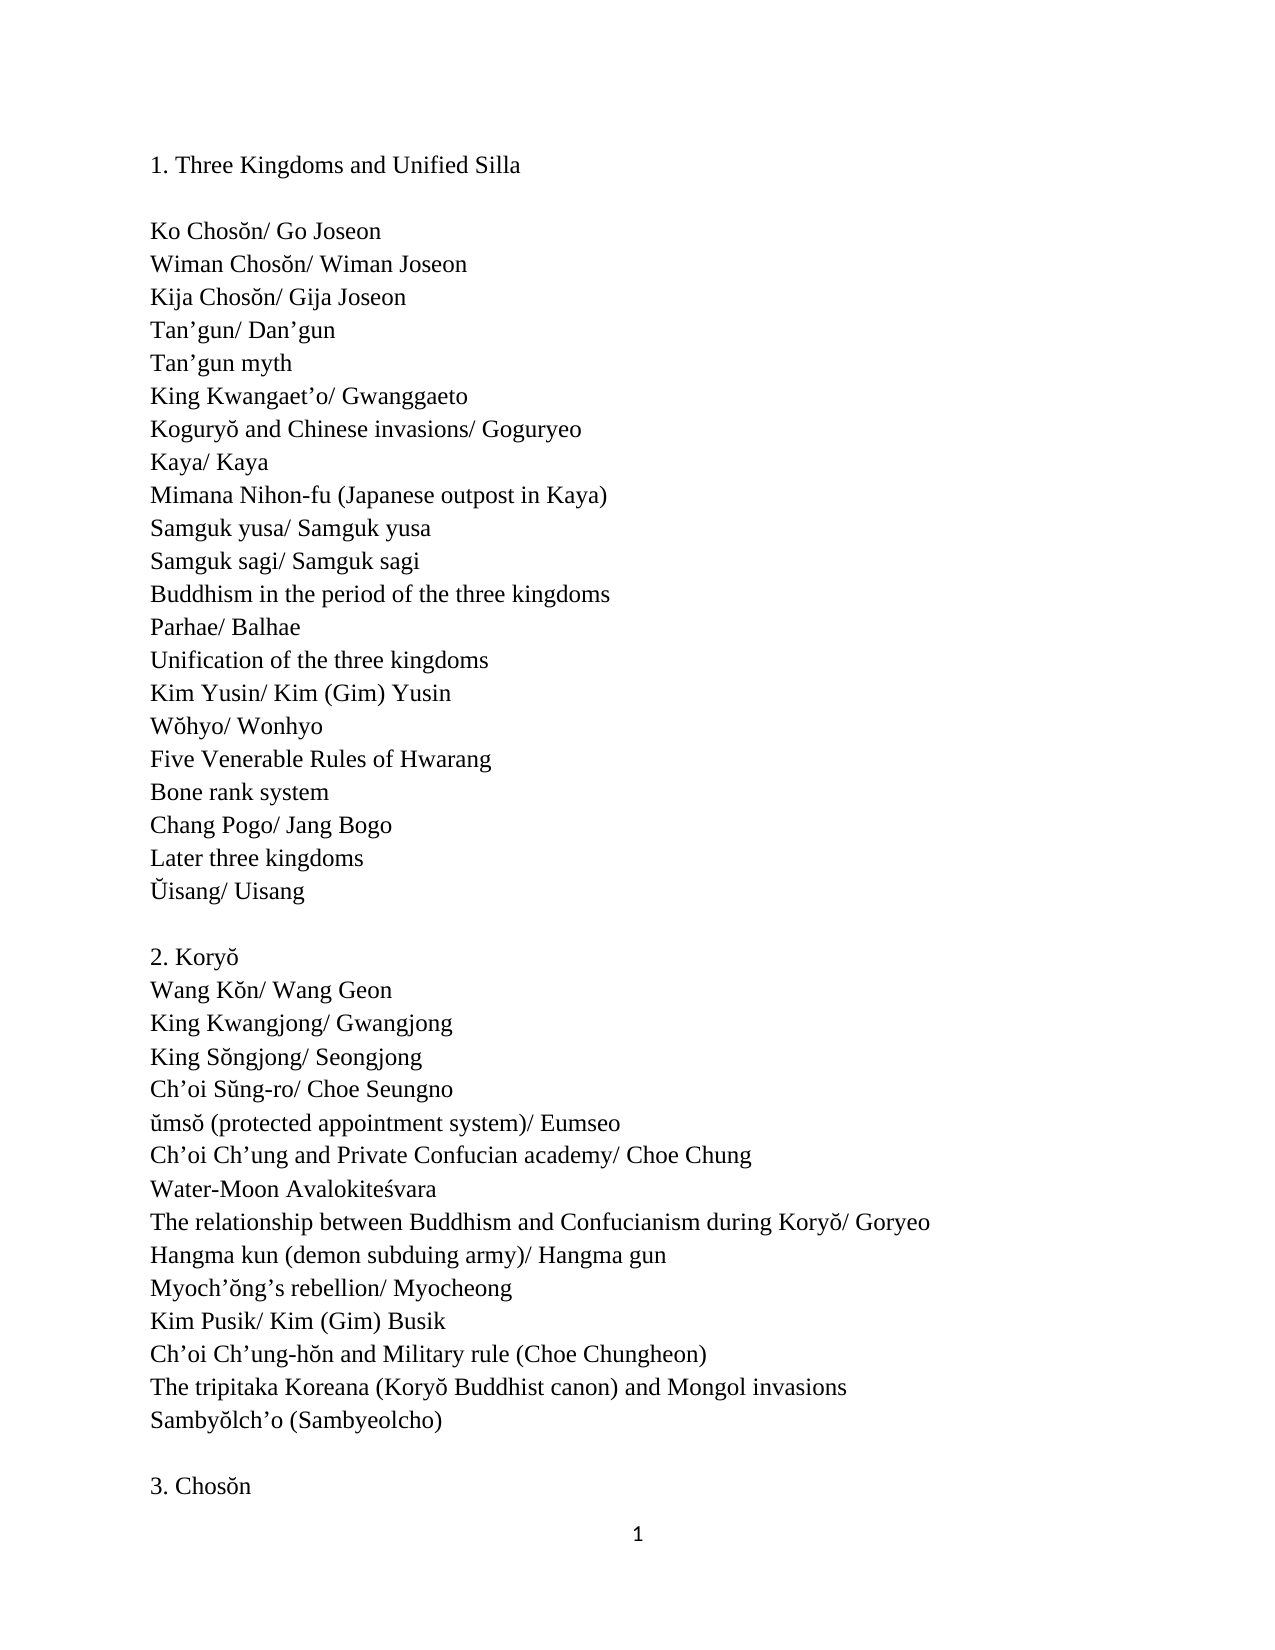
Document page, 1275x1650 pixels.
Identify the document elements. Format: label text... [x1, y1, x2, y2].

text 3. Chosŏn [150, 1471, 1125, 1499]
text Koguryŏ and Chinese invasions/ Goguryeo [150, 414, 1125, 443]
text Water-Moon Avalokiteśvara [150, 1174, 1125, 1202]
text 1. Three Kingdoms and Unified Silla [150, 150, 1125, 179]
text ŭmsŏ (protected appointment system)/ Eumseo [150, 1108, 1125, 1136]
text Ch’oi Sŭng-ro/ Choe Seungno [150, 1074, 1125, 1103]
text Tan’gun/ Dan’gun [150, 315, 1125, 344]
text The tripitaka Koreana (Koryŏ Buddhist canon) and Mongol invasions [150, 1372, 1125, 1401]
text Ch’oi Ch’ung-hŏn and Military rule (Choe Chungheon) [150, 1339, 1125, 1367]
text Samguk sagi/ Samguk sagi [150, 546, 1125, 575]
text Buddhism in the period of the three kingdoms [150, 579, 1125, 608]
text Unification of the three kingdoms [150, 645, 1125, 674]
text Kaya/ Kaya [150, 447, 1125, 476]
text Mimana Nihon-fu (Japanese outpost in Kaya) [150, 480, 1125, 509]
text Samguk yusa/ Samguk yusa [150, 513, 1125, 542]
text Ŭisang/ Uisang [150, 876, 1125, 905]
text Myoch’ŏng’s rebellion/ Myocheong [150, 1273, 1125, 1301]
text Later three kingdoms [150, 843, 1125, 872]
text Wŏhyo/ Wonhyo [150, 711, 1125, 740]
text Wang Kŏn/ Wang Geon [150, 976, 1125, 1004]
text Kim Yusin/ Kim (Gim) Yusin [150, 678, 1125, 707]
text Sambyŏlch’o (Sambyeolcho) [150, 1405, 1125, 1433]
text Hangma kun (demon subduing army)/ Hangma gun [150, 1240, 1125, 1268]
text Kija Chosŏn/ Gija Joseon [150, 282, 1125, 311]
text King Sŏngjong/ Seongjong [150, 1042, 1125, 1070]
text Wiman Chosŏn/ Wiman Joseon [150, 249, 1125, 278]
text Parhae/ Balhae [150, 612, 1125, 641]
text Kim Pusik/ Kim (Gim) Busik [150, 1306, 1125, 1334]
text King Kwangaet’o/ Gwanggaeto [150, 381, 1125, 410]
text Tan’gun myth [150, 348, 1125, 377]
text King Kwangjong/ Gwangjong [150, 1008, 1125, 1037]
text Bone rank system [150, 777, 1125, 806]
text Chang Pogo/ Jang Bogo [150, 810, 1125, 839]
text Ko Chosŏn/ Go Joseon [150, 216, 1125, 245]
text Ch’oi Ch’ung and Private Confucian academy/ Choe Chung [150, 1141, 1125, 1169]
text 2. Koryŏ [150, 942, 1125, 971]
text Five Venerable Rules of Hwarang [150, 744, 1125, 773]
text The relationship between Buddhism and Confucianism during Koryŏ/ Goryeo [150, 1207, 1125, 1235]
